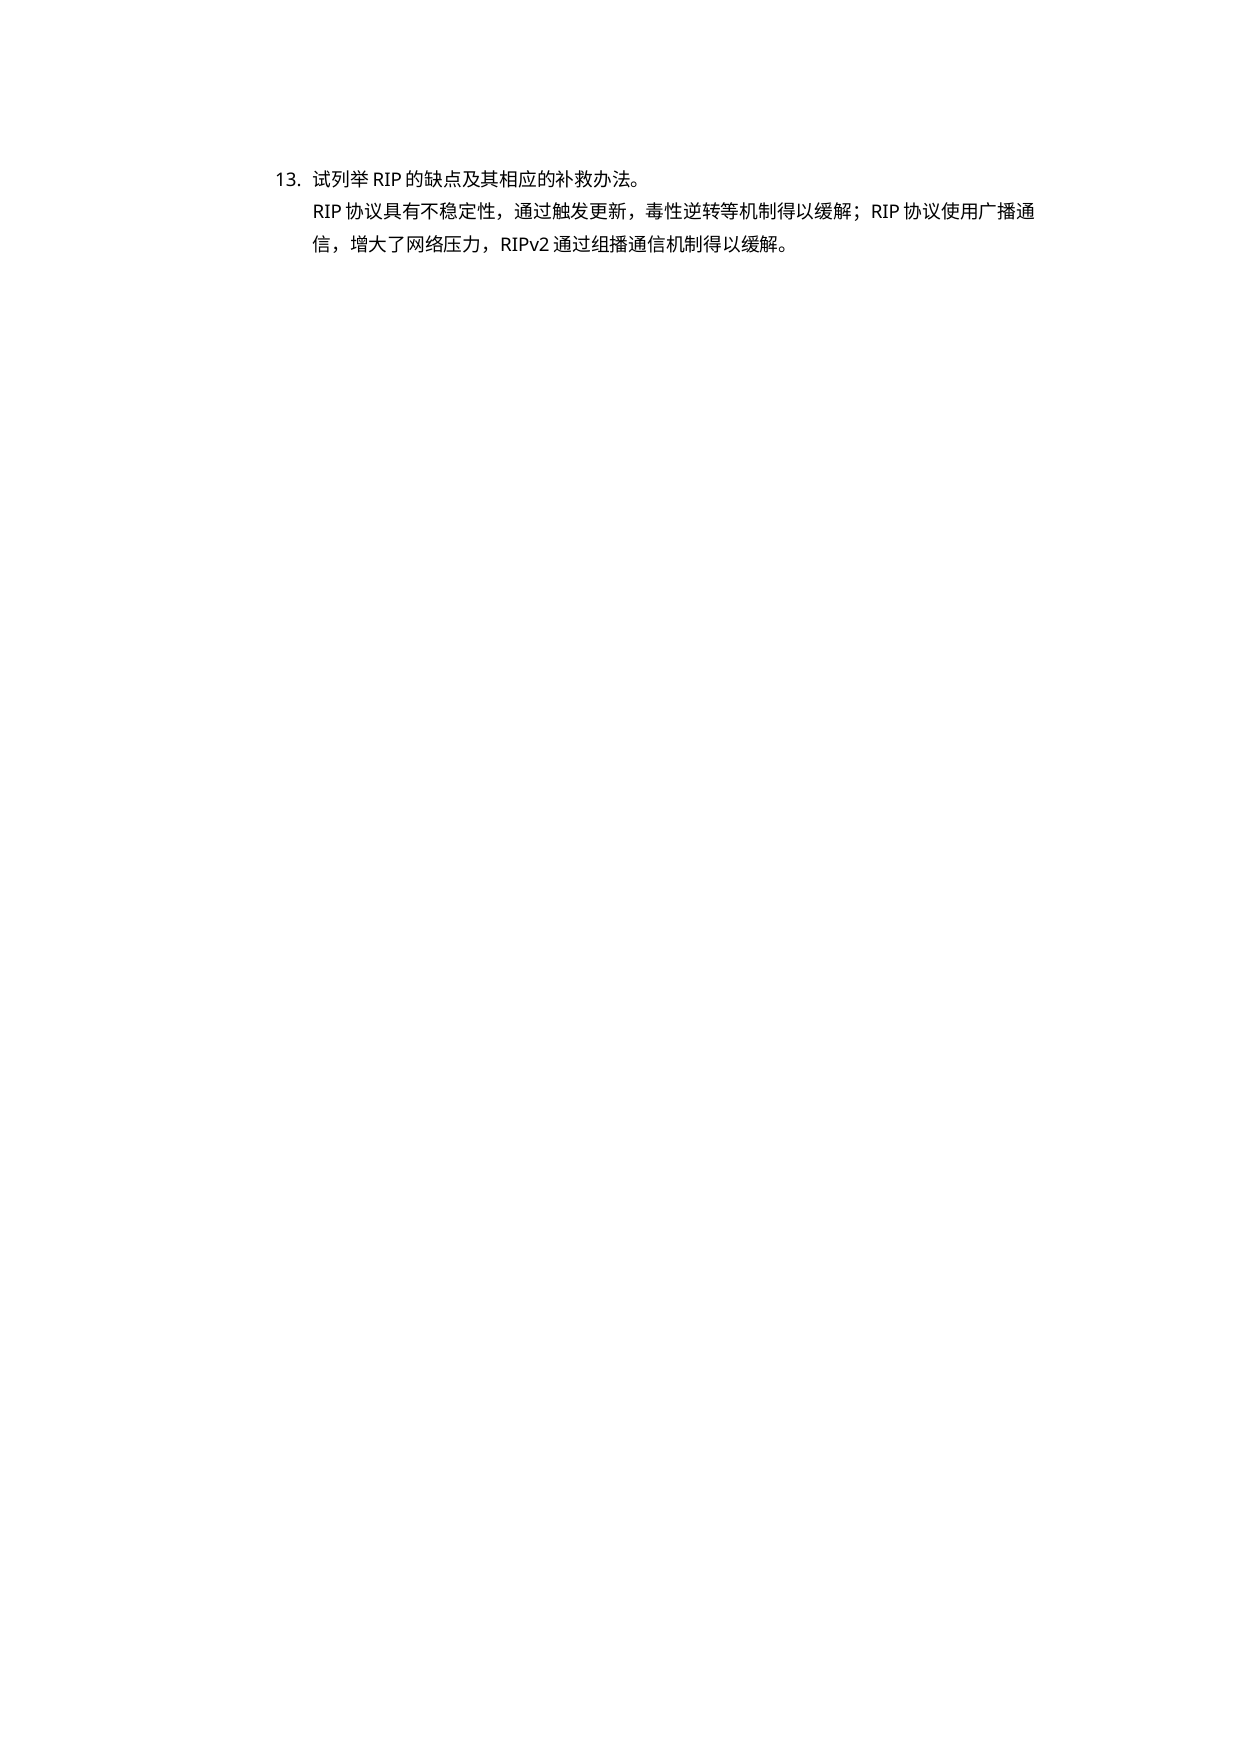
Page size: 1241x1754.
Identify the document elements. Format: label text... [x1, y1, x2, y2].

list 试列举RIP的缺点及其相应的补救办法。 RIP协议具有不稳定性，通过触发更新，毒性逆转等机制得以缓解；RIP协议使用广播通信，增大了网络压力，RIPv2通过组播通信机制得以缓解。 [275, 162, 1053, 259]
